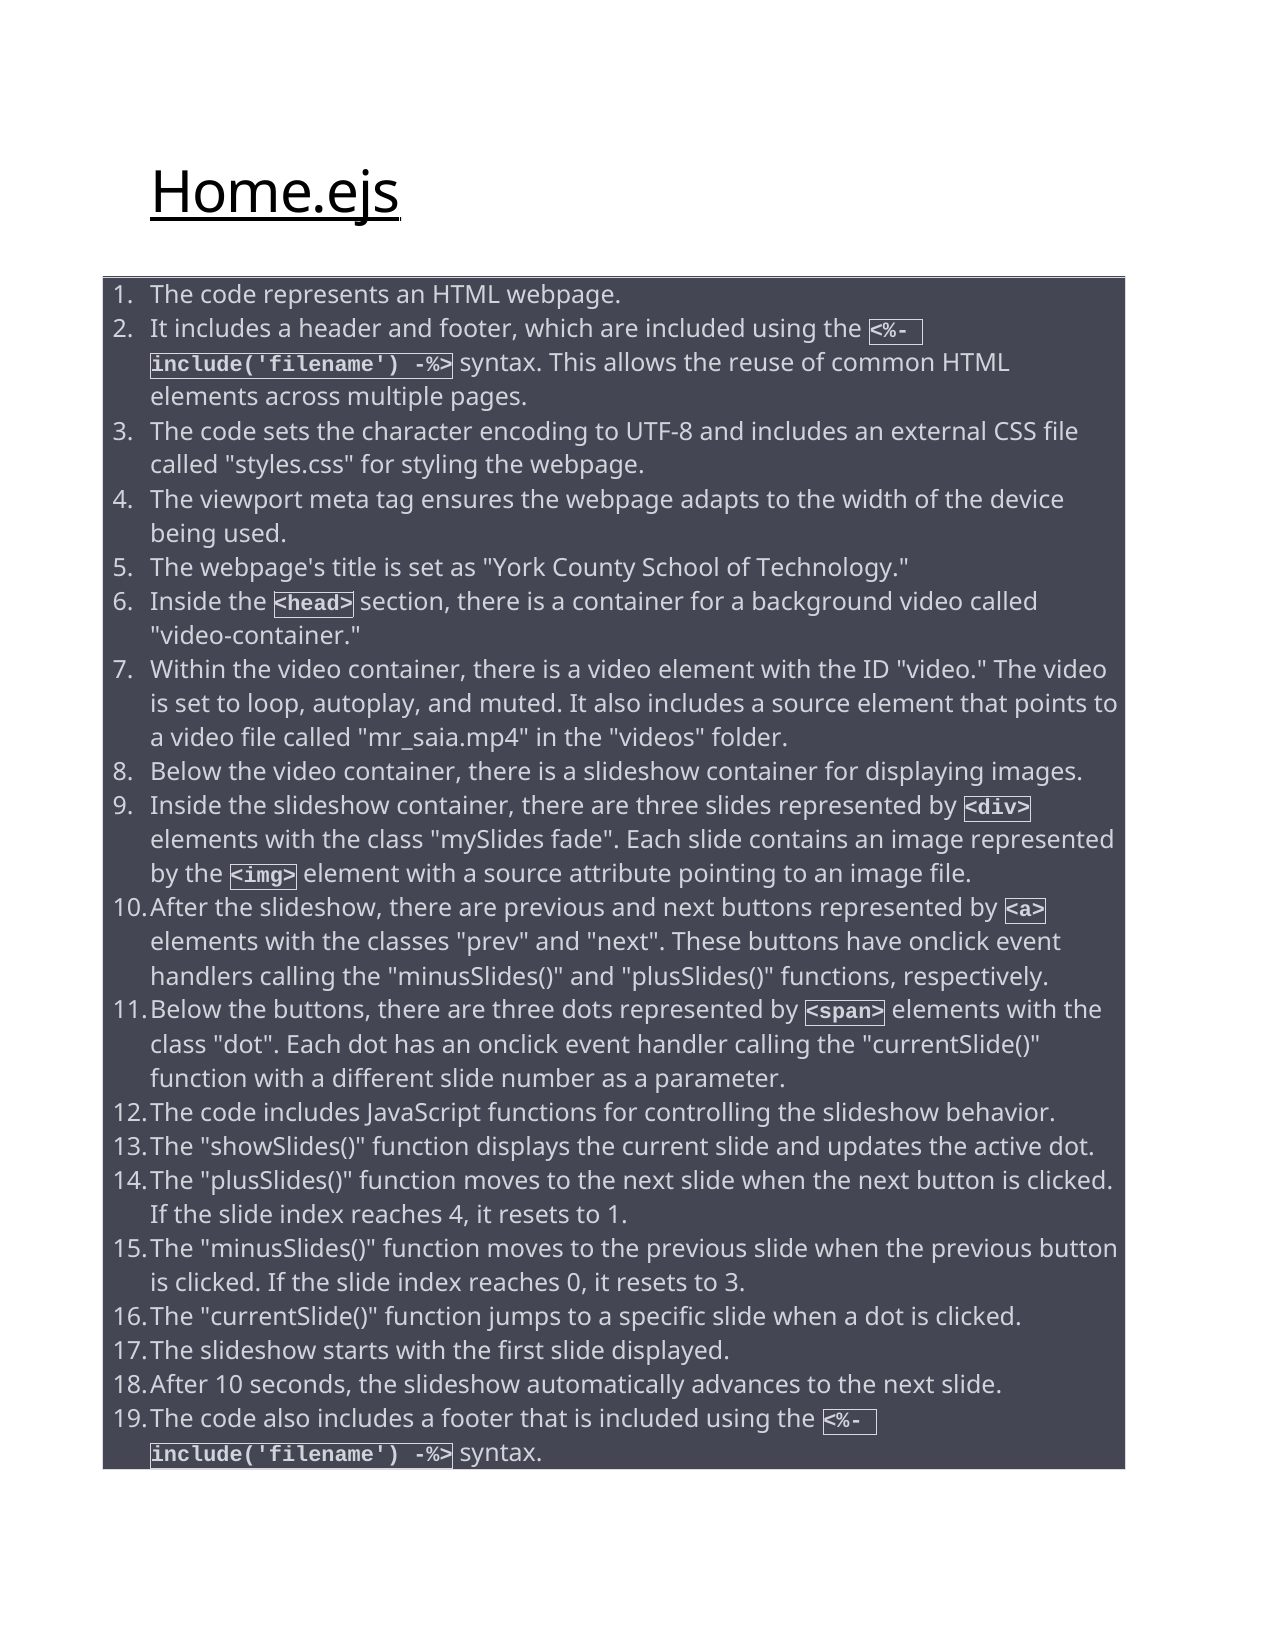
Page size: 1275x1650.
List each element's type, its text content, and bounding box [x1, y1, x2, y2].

list After the slideshow, there are previous and next buttons represented by <a> elements with the classes "prev" and "next". These buttons have onclick event handlers calling the "minusSlides()" and "plusSlides()" functions, respectively. [103, 889, 1125, 992]
list The "plusSlides()" function moves to the next slide when the next button is clicked. If the slide index reaches 4, it resets to 1. [103, 1162, 1125, 1230]
list Below the buttons, there are three dots represented by <span> elements with the class "dot". Each dot has an onclick event handler calling the "currentSlide()" function with a different slide number as a parameter. [103, 992, 1125, 1094]
list The code includes JavaScript functions for controlling the slideshow behavior. [103, 1094, 1125, 1128]
list Inside the <head> section, there is a container for a background video called "video-container." [103, 583, 1125, 651]
list The code sets the character encoding to UTF-8 and includes an external CSS file called "styles.css" for styling the webpage. [103, 413, 1125, 481]
list Below the video container, there is a slideshow container for displaying images. [103, 753, 1125, 787]
list The viewport meta tag ensures the webpage adapts to the width of the device being used. [103, 481, 1125, 549]
list The code represents an HTML webpage. [103, 278, 1125, 310]
list The "showSlides()" function displays the current slide and updates the active dot. [103, 1128, 1125, 1162]
list After 10 seconds, the slideshow automatically advances to the next slide. [103, 1366, 1125, 1400]
title Home.ejs [150, 150, 1125, 229]
list The webpage's title is set as "York County School of Technology." [103, 549, 1125, 583]
list The "minusSlides()" function moves to the previous slide when the previous button is clicked. If the slide index reaches 0, it resets to 3. [103, 1230, 1125, 1298]
list The code also includes a footer that is included using the <%- include('filename') -%> syntax. [103, 1400, 1125, 1469]
list It includes a header and footer, which are included using the <%- include('filename') -%> syntax. This allows the reuse of common HTML elements across multiple pages. [103, 310, 1125, 413]
list Within the video container, there is a video element with the ID "video." The video is set to loop, autoplay, and muted. It also includes a source element that points to a video file called "mr_saia.mp4" in the "videos" folder. [103, 651, 1125, 753]
list The slideshow starts with the first slide displayed. [103, 1332, 1125, 1366]
list The "currentSlide()" function jumps to a specific slide when a dot is clicked. [103, 1298, 1125, 1332]
list Inside the slideshow container, there are three slides represented by <div> elements with the class "mySlides fade". Each slide contains an image represented by the <img> element with a source attribute pointing to an image file. [103, 787, 1125, 889]
